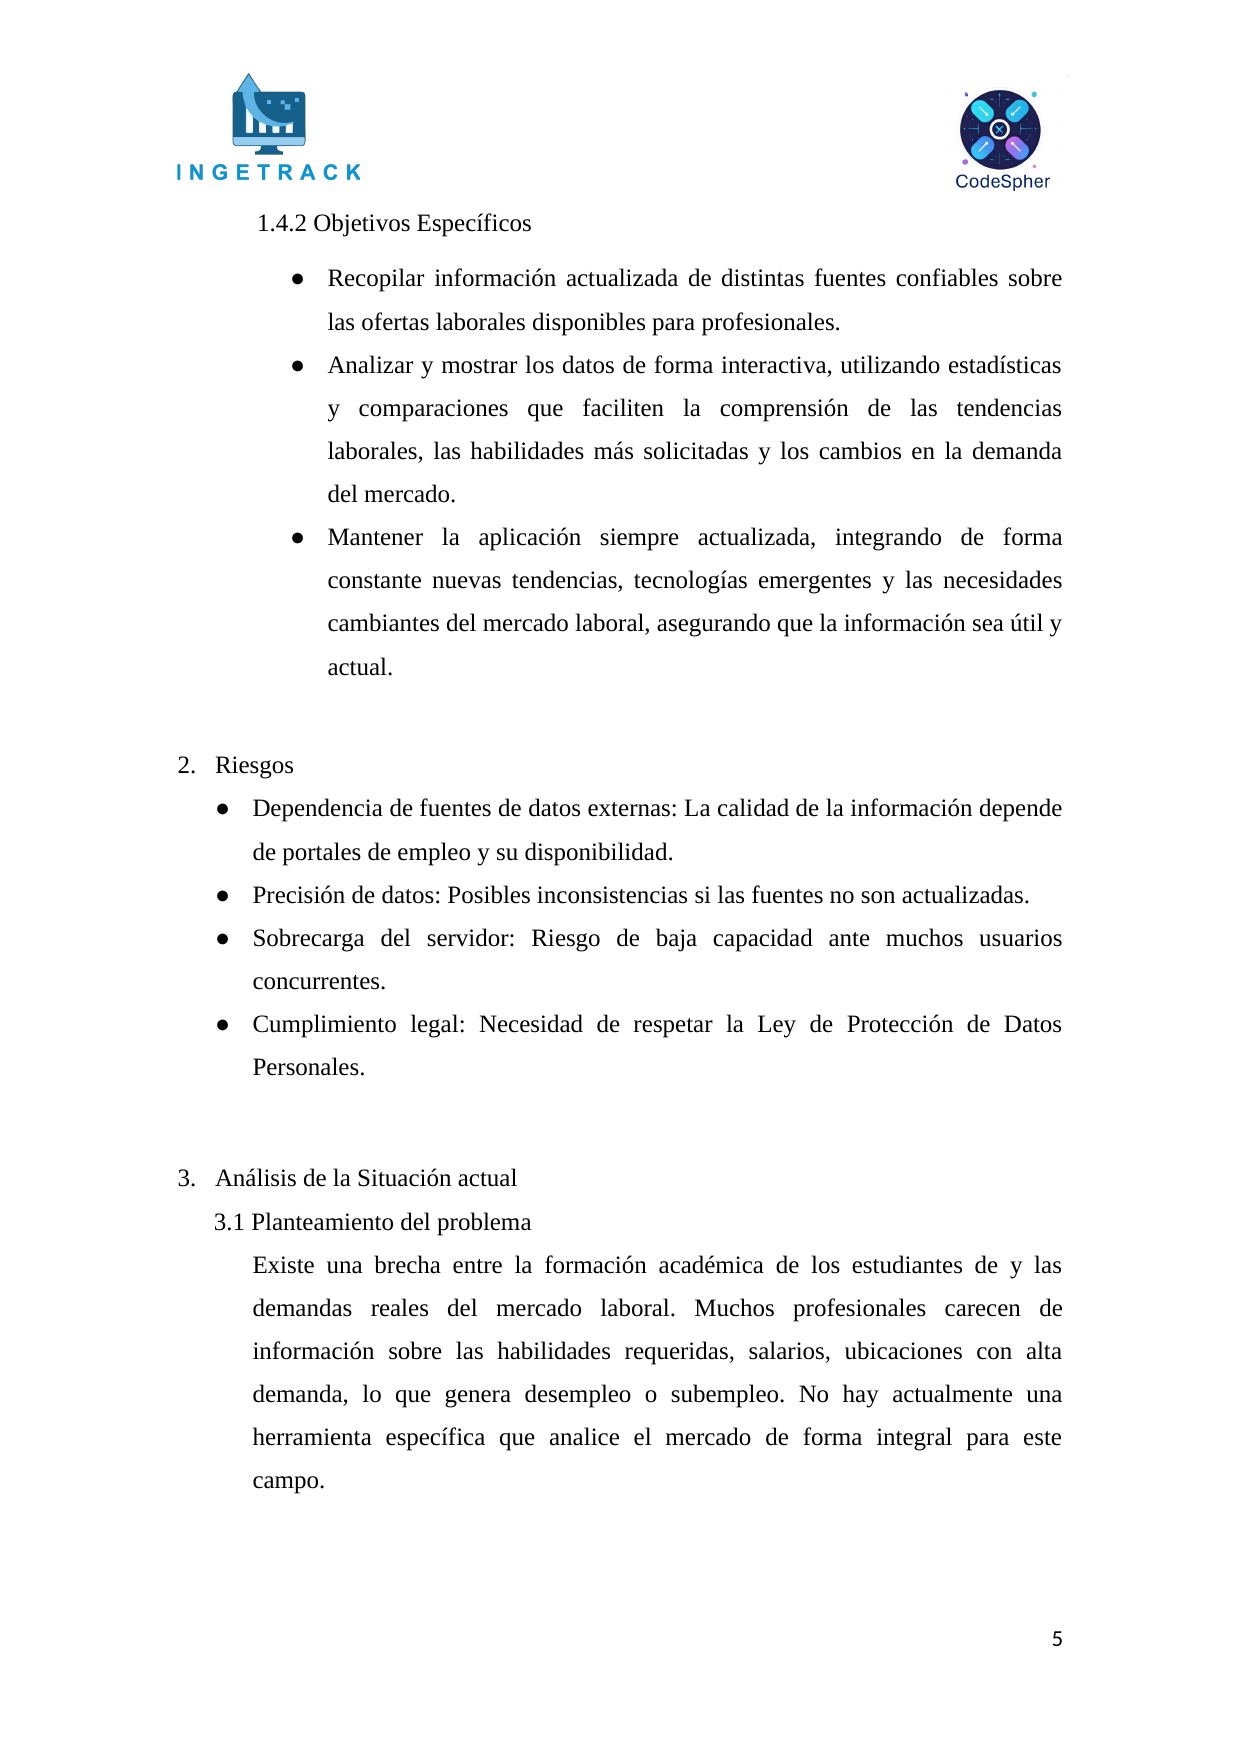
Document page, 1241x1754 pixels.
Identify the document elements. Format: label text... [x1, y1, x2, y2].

picture [935, 75, 1070, 197]
text Existe una brecha entre la formación académica de los estudiantes de y las demandas reales del mercado laboral. Muchos profesionales carecen de información sobre las habilidades requeridas, salarios, ubicaciones con alta demanda, lo que genera desempleo o subempleo. No hay actualmente una herramienta específica que analice el mercado de forma integral para este campo. [252, 1250, 1063, 1494]
list Cumplimiento legal: Necesidad de respetar la Ley de Protección de Datos Personales. [215, 1009, 1063, 1081]
list Dependencia de fuentes de datos externas: La calidad de la información depende de portales de empleo y su disponibilidad. [215, 793, 1063, 865]
list Sobrecarga del servidor: Riesgo de baja capacidad ante muchos usuarios concurrentes. [215, 923, 1063, 995]
list Recopilar información actualizada de distintas fuentes confiables sobre las ofertas laborales disponibles para profesionales. [290, 263, 1063, 335]
list Mantener la aplicación siempre actualizada, integrando de forma constante nuevas tendencias, tecnologías emergentes y las necesidades cambiantes del mercado laboral, asegurando que la información sea útil y actual. [290, 522, 1063, 680]
text 1.4.2 Objetivos Específicos [207, 208, 1063, 237]
picture [177, 73, 360, 180]
list Analizar y mostrar los datos de forma interactiva, utilizando estadísticas y comparaciones que faciliten la comprensión de las tendencias laborales, las habilidades más solicitadas y los cambios en la demanda del mercado. [290, 350, 1063, 508]
list Análisis de la Situación actual [177, 1163, 1063, 1192]
list Precisión de datos: Posibles inconsistencias si las fuentes no son actualizadas. [215, 880, 1063, 908]
list Planteamiento del problema [213, 1207, 1063, 1235]
list Riesgos [177, 750, 1063, 779]
